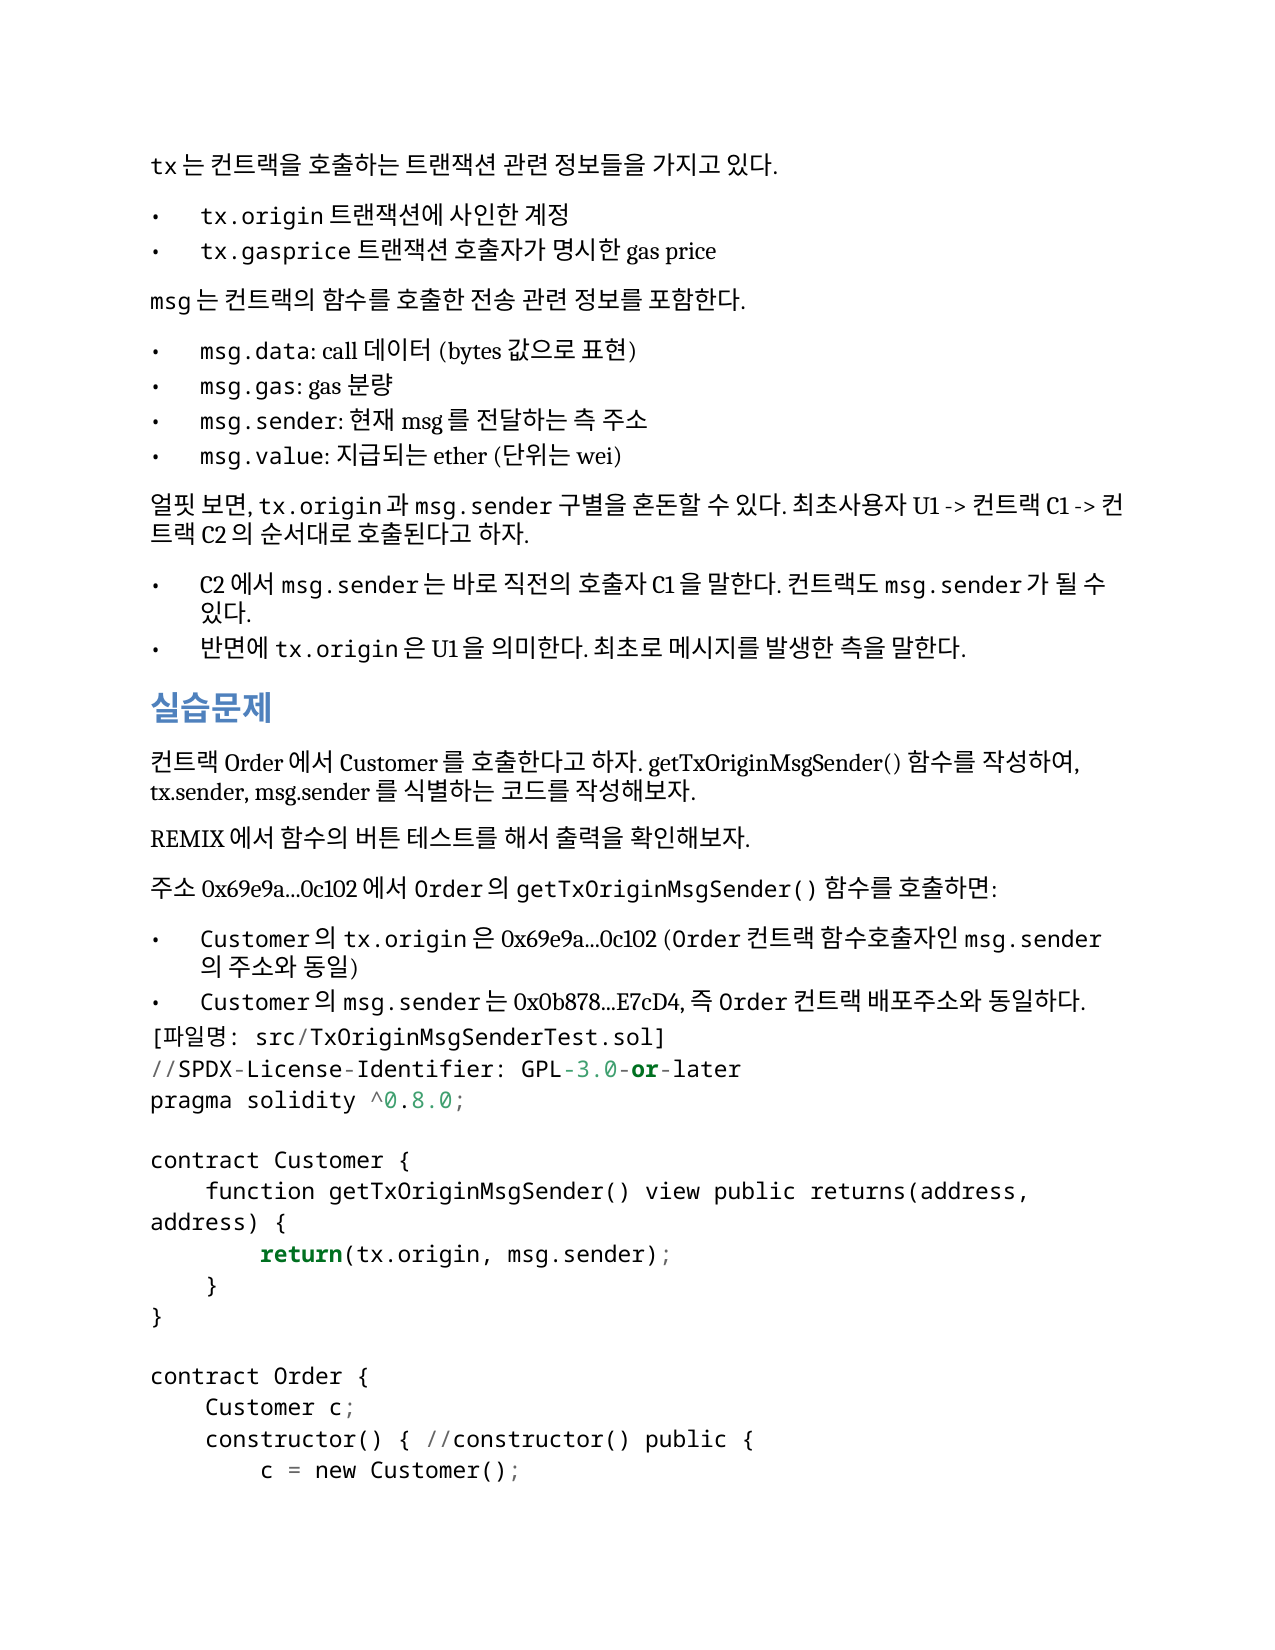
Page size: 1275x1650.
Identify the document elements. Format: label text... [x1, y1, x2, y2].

list tx.origin 트랜잭션에 사인한 계정 [150, 200, 1125, 231]
text 얼핏 보면, tx.origin과 msg.sender 구별을 혼돈할 수 있다. 최초사용자 U1 -> 컨트랙 C1 -> 컨트랙 C2의 순서대로 호출된다고 하자. [150, 490, 1125, 550]
list tx.gasprice 트랜잭션 호출자가 명시한 gas price [150, 235, 1125, 266]
list Customer의 msg.sender는 0x0b878...E7cD4, 즉 Order 컨트랙 배포주소와 동일하다. [150, 986, 1125, 1017]
text REMIX에서 함수의 버튼 테스트를 해서 출력을 확인해보자. [150, 825, 1125, 854]
list msg.value: 지급되는 ether (단위는 wei) [150, 440, 1125, 471]
list Customer의 tx.origin 은 0x69e9a...0c102 (Order 컨트랙 함수호출자인 msg.sender의 주소와 동일) [150, 922, 1125, 982]
subtitle 실습문제 [150, 684, 1125, 730]
text msg는 컨트랙의 함수를 호출한 전송 관련 정보를 포함한다. [150, 285, 1125, 316]
text 주소 0x69e9a...0c102에서 Order의 getTxOriginMsgSender() 함수를 호출하면: [150, 872, 1125, 904]
text tx는 컨트랙을 호출하는 트랜잭션 관련 정보들을 가지고 있다. [150, 150, 1125, 181]
list msg.data: call 데이터 (bytes 값으로 표현) [150, 335, 1125, 366]
list msg.sender: 현재 msg를 전달하는 측 주소 [150, 405, 1125, 436]
list 반면에 tx.origin은 U1을 의미한다. 최초로 메시지를 발생한 측을 말한다. [150, 632, 1125, 664]
text 컨트랙 Order에서 Customer를 호출한다고 하자. getTxOriginMsgSender() 함수를 작성하여, tx.sender, msg.sender를 식별하는 코드를 작성해보자. [150, 749, 1125, 806]
list msg.gas: gas 분량 [150, 370, 1125, 401]
list C2에서 msg.sender는 바로 직전의 호출자C1을 말한다. 컨트랙도 msg.sender가 될 수 있다. [150, 569, 1125, 629]
